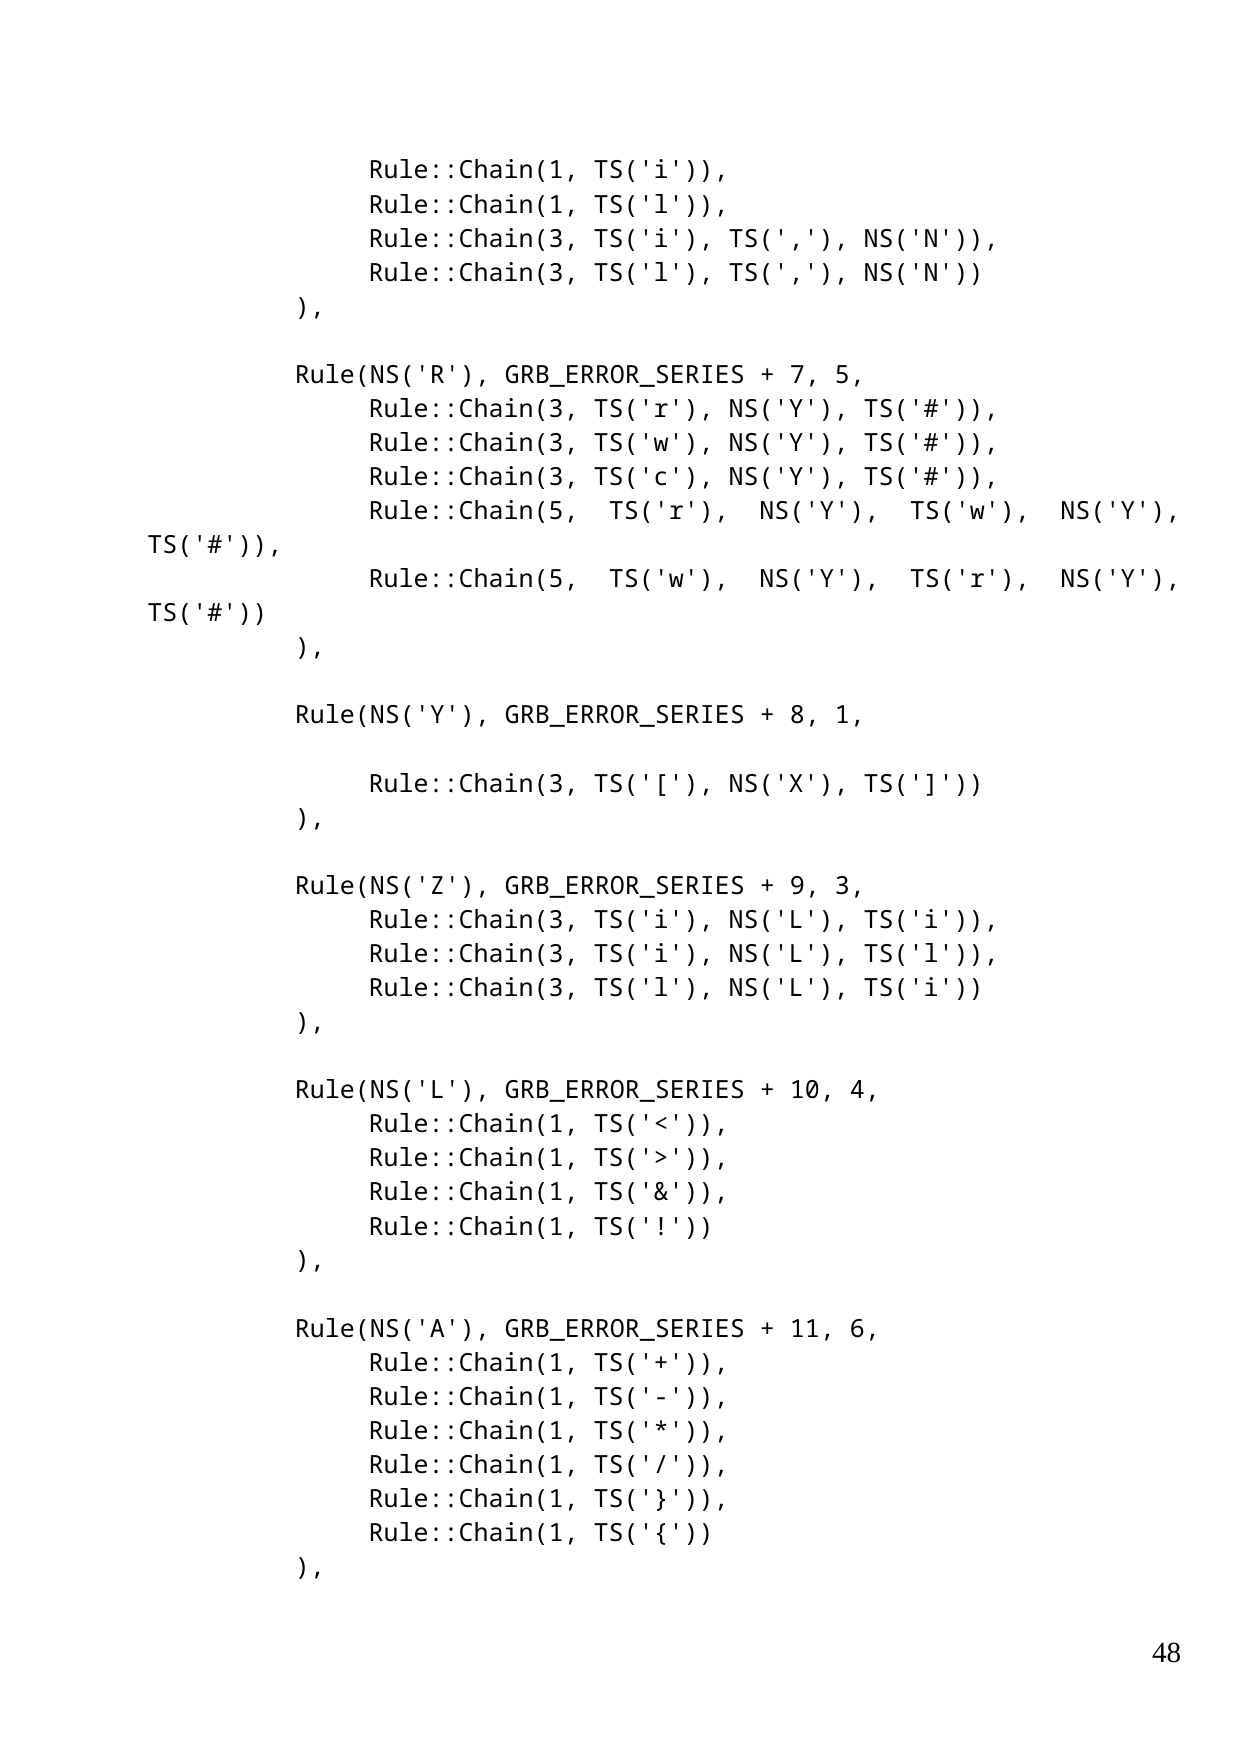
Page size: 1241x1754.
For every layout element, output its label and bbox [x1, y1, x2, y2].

table_header [136, 118, 1192, 1617]
